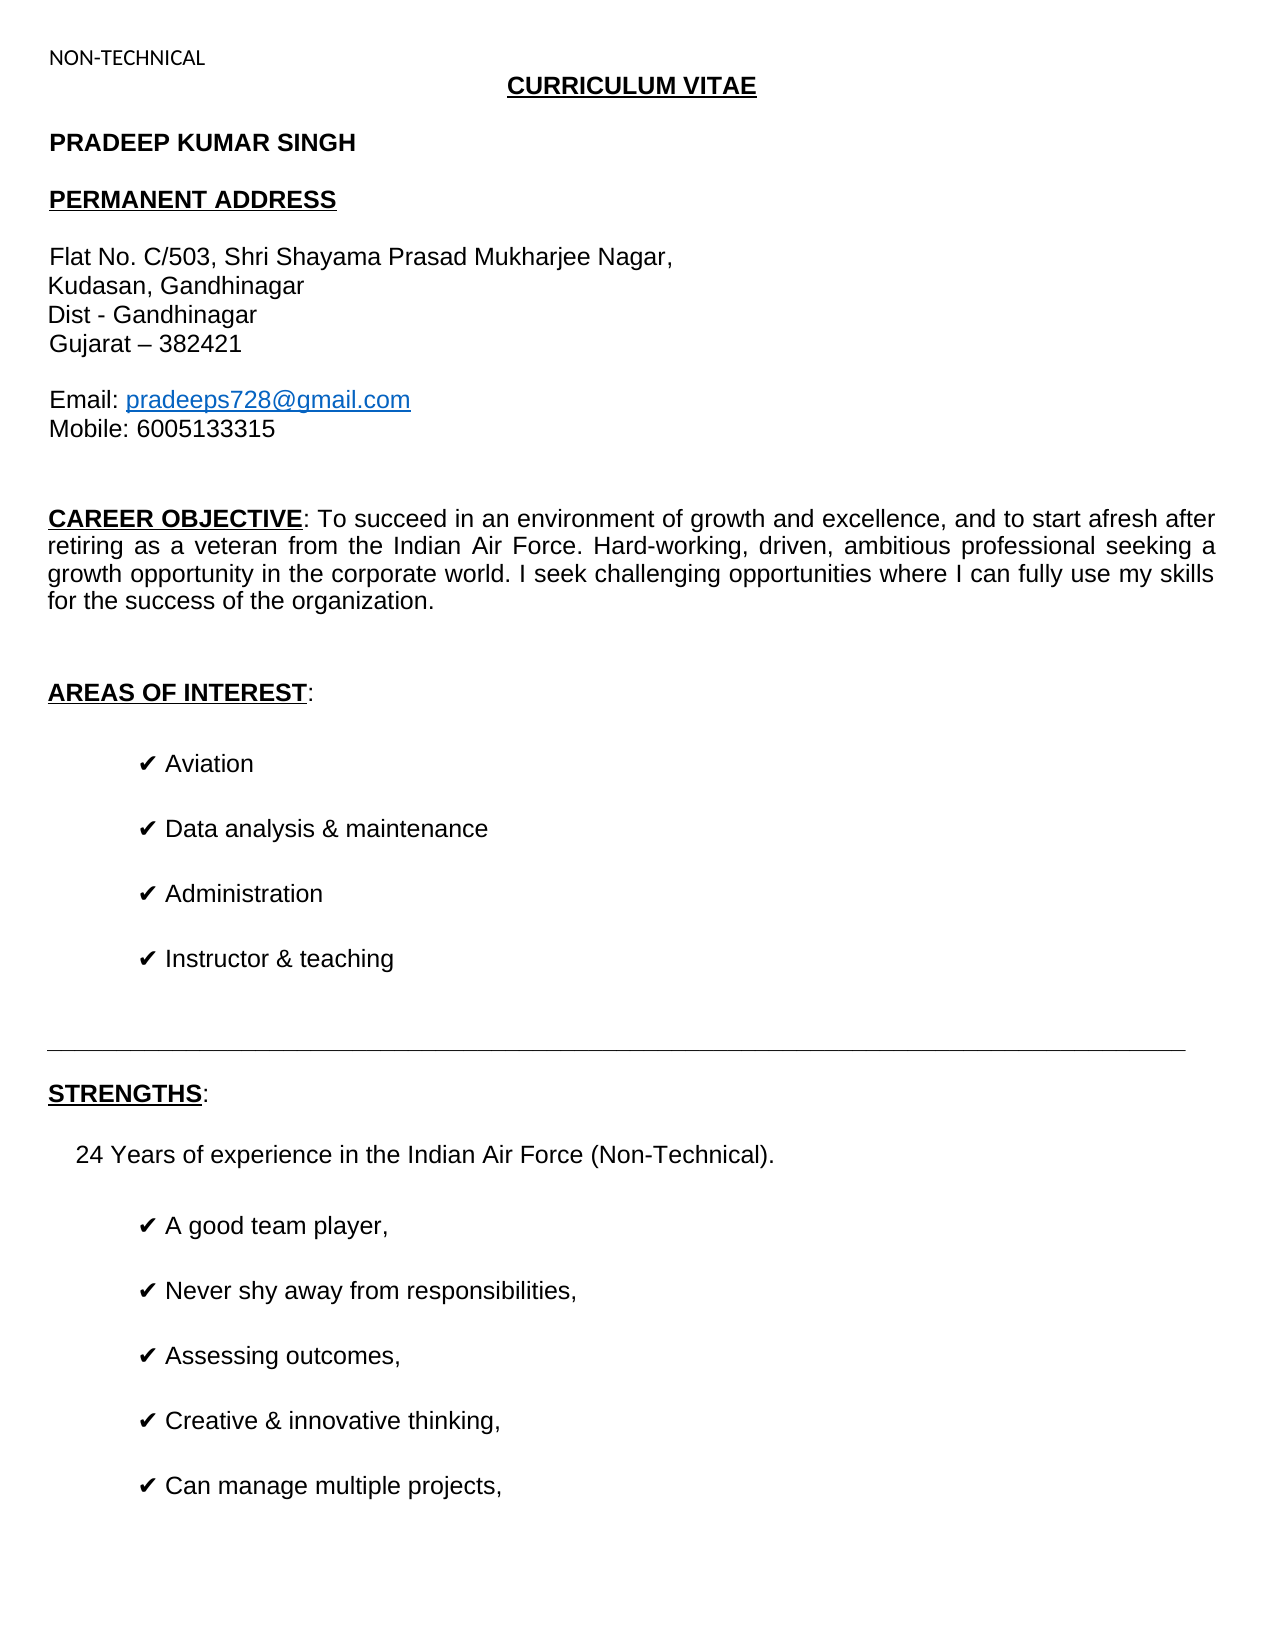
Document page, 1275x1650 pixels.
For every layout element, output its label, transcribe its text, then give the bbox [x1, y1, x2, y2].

text PRADEEP KUMAR SINGH [49, 128, 1217, 157]
text Gujarat – 382421 [49, 328, 1217, 357]
text Mobile: 6005133315 [49, 414, 1217, 443]
text Flat No. C/503, Shri Shayama Prasad Mukharjee Nagar, [49, 242, 1217, 271]
text AREAS OF INTEREST: [47, 678, 1217, 707]
text 24 Years of experience in the Indian Air Force (Non-Technical). [48, 1140, 1217, 1168]
text ✔ A good team player, [137, 1197, 1217, 1248]
text Dist - Gandhinagar [47, 300, 1217, 328]
text ✔ Instructor & teaching [137, 931, 1217, 982]
text CURRICULUM VITAE [47, 71, 1217, 100]
text CAREER OBJECTIVE: To succeed in an environment of growth and excellence, and to start afresh after retiring as a veteran from the Indian Air Force. Hard-working, driven, ambitious professional seeking a growth opportunity in the corporate world. I seek challenging opportunities where I can fully use my skills for the success of the organization. [47, 505, 1217, 615]
text NON-TECHNICAL [49, 43, 1217, 71]
text PERMANENT ADDRESS [49, 185, 1217, 214]
text ✔ Administration [137, 866, 1217, 917]
text ✔ Data analysis & maintenance [137, 800, 1217, 852]
text ✔ Assessing outcomes, [137, 1327, 1217, 1379]
text ✔ Aviation [137, 735, 1217, 787]
text ✔ Can manage multiple projects, [137, 1458, 1217, 1509]
text Email: pradeeps728@gmail.com [49, 386, 1217, 414]
text ✔ Never shy away from responsibilities, [137, 1262, 1217, 1313]
text __________________________________________________________________________________ STRENGTHS: [47, 1024, 1200, 1108]
text ✔ Creative & innovative thinking, [137, 1392, 1217, 1444]
text Kudasan, Gandhinagar [47, 271, 1217, 300]
